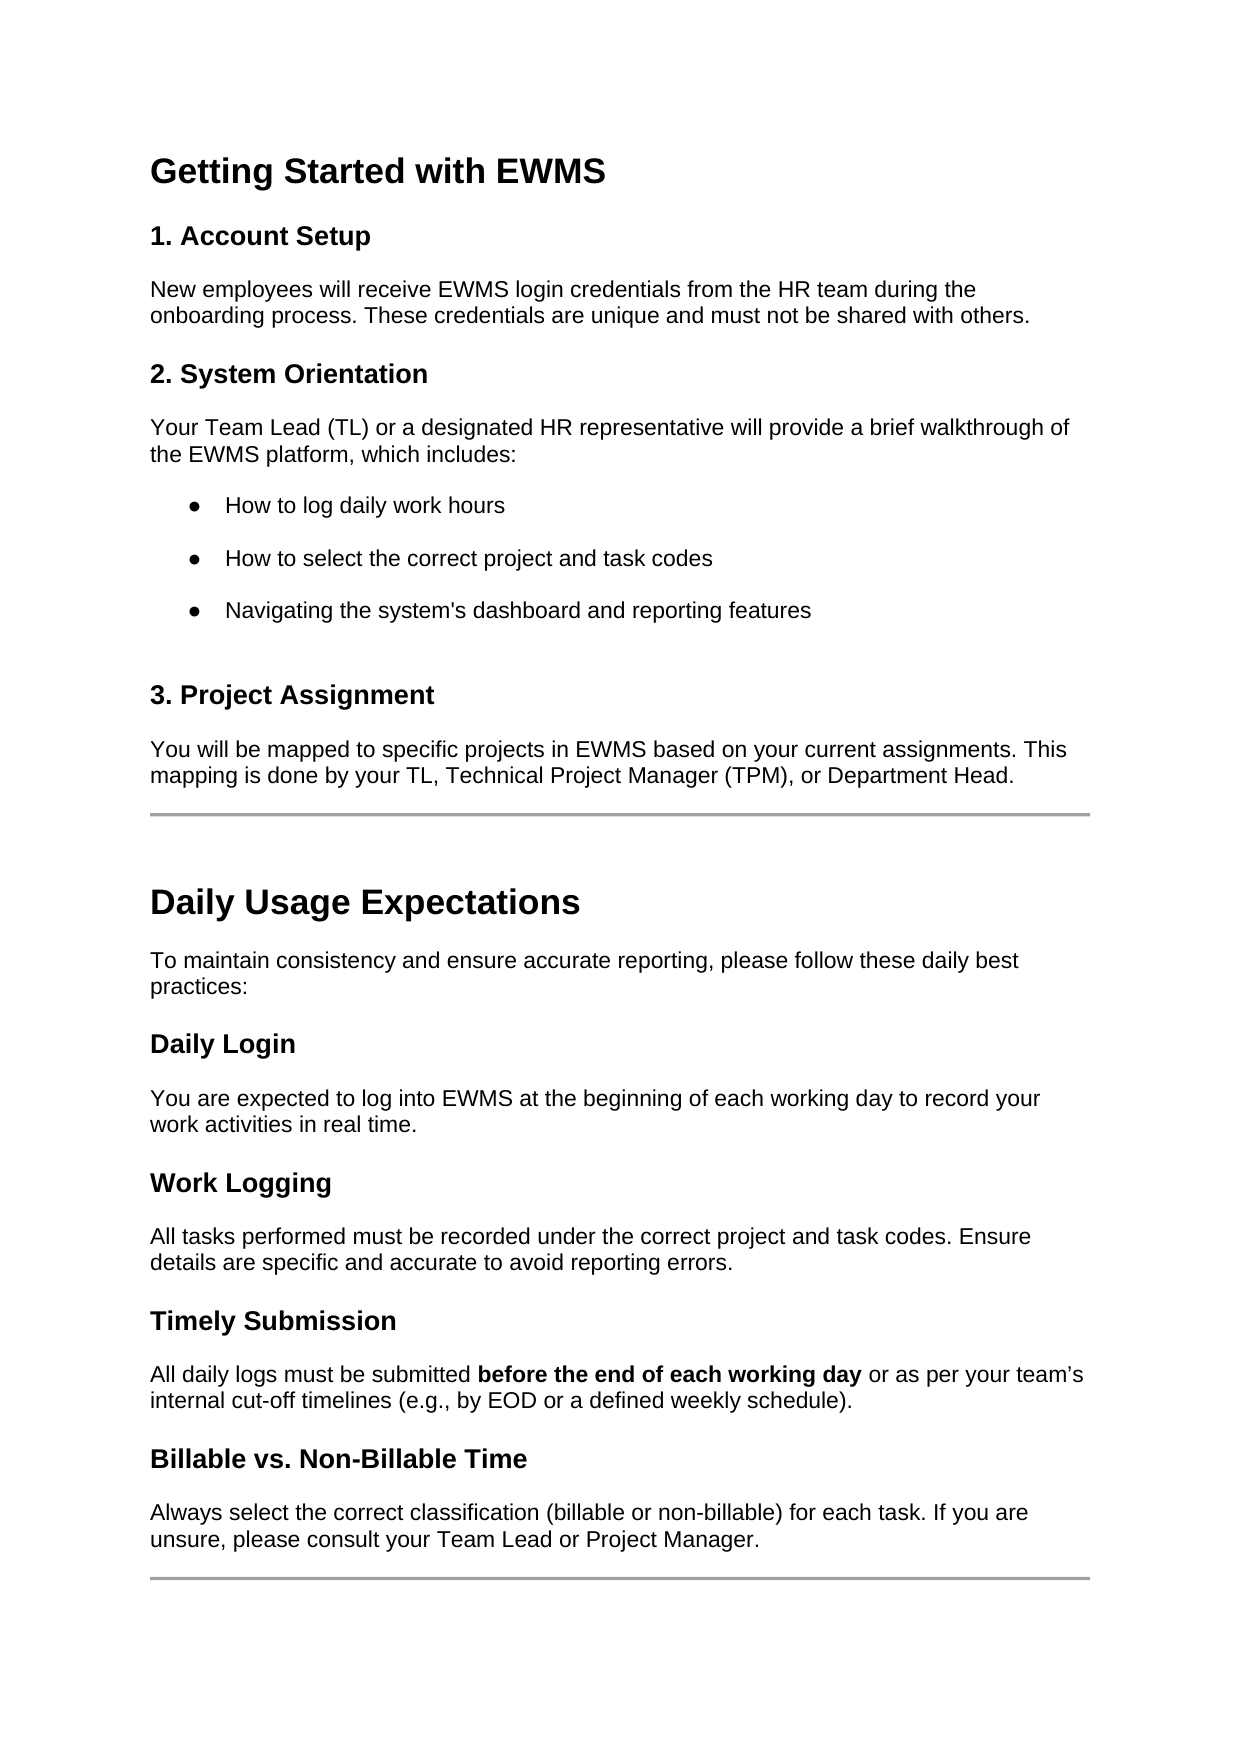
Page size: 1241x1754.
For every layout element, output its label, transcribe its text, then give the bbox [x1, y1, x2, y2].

text To maintain consistency and ensure accurate reporting, please follow these daily best practices: [150, 947, 1090, 999]
text Always select the correct classification (billable or non-billable) for each task. If you are unsure, please consult your Team Lead or Project Manager. [150, 1499, 1090, 1552]
text New employees will receive EWMS login credentials from the HR team during the onboarding process. These credentials are unique and must not be shared with others. [150, 276, 1090, 329]
list How to log daily work hours [187, 492, 1090, 545]
text You will be mapped to specific projects in EWMS based on your current assignments. This mapping is done by your TL, Technical Project Manager (TPM), or Department Head. [150, 736, 1090, 788]
text You are expected to log into EWMS at the beginning of each working day to record your work activities in real time. [150, 1085, 1090, 1137]
text All daily logs must be submitted before the end of each working day or as per your team’s internal cut-off timelines (e.g., by EOD or a defined weekly schedule). [150, 1361, 1090, 1414]
list Navigating the system's dashboard and reporting features [187, 597, 1090, 650]
subtitle Getting Started with EWMS [150, 150, 1090, 191]
list How to select the correct project and task codes [187, 545, 1090, 597]
subtitle Daily Usage Expectations [150, 881, 1090, 922]
subtitle 3. Project Assignment [150, 679, 1090, 711]
subtitle Daily Login [150, 1028, 1090, 1060]
subtitle Timely Submission [150, 1305, 1090, 1336]
text Your Team Lead (TL) or a designated HR representative will provide a brief walkthrough of the EWMS platform, which includes: [150, 414, 1090, 467]
subtitle 2. System Orientation [150, 358, 1090, 389]
subtitle Billable vs. Non-Billable Time [150, 1443, 1090, 1474]
subtitle 1. Account Setup [150, 220, 1090, 251]
text All tasks performed must be recorded under the correct project and task codes. Ensure details are specific and accurate to avoid reporting errors. [150, 1223, 1090, 1276]
subtitle Work Logging [150, 1167, 1090, 1198]
